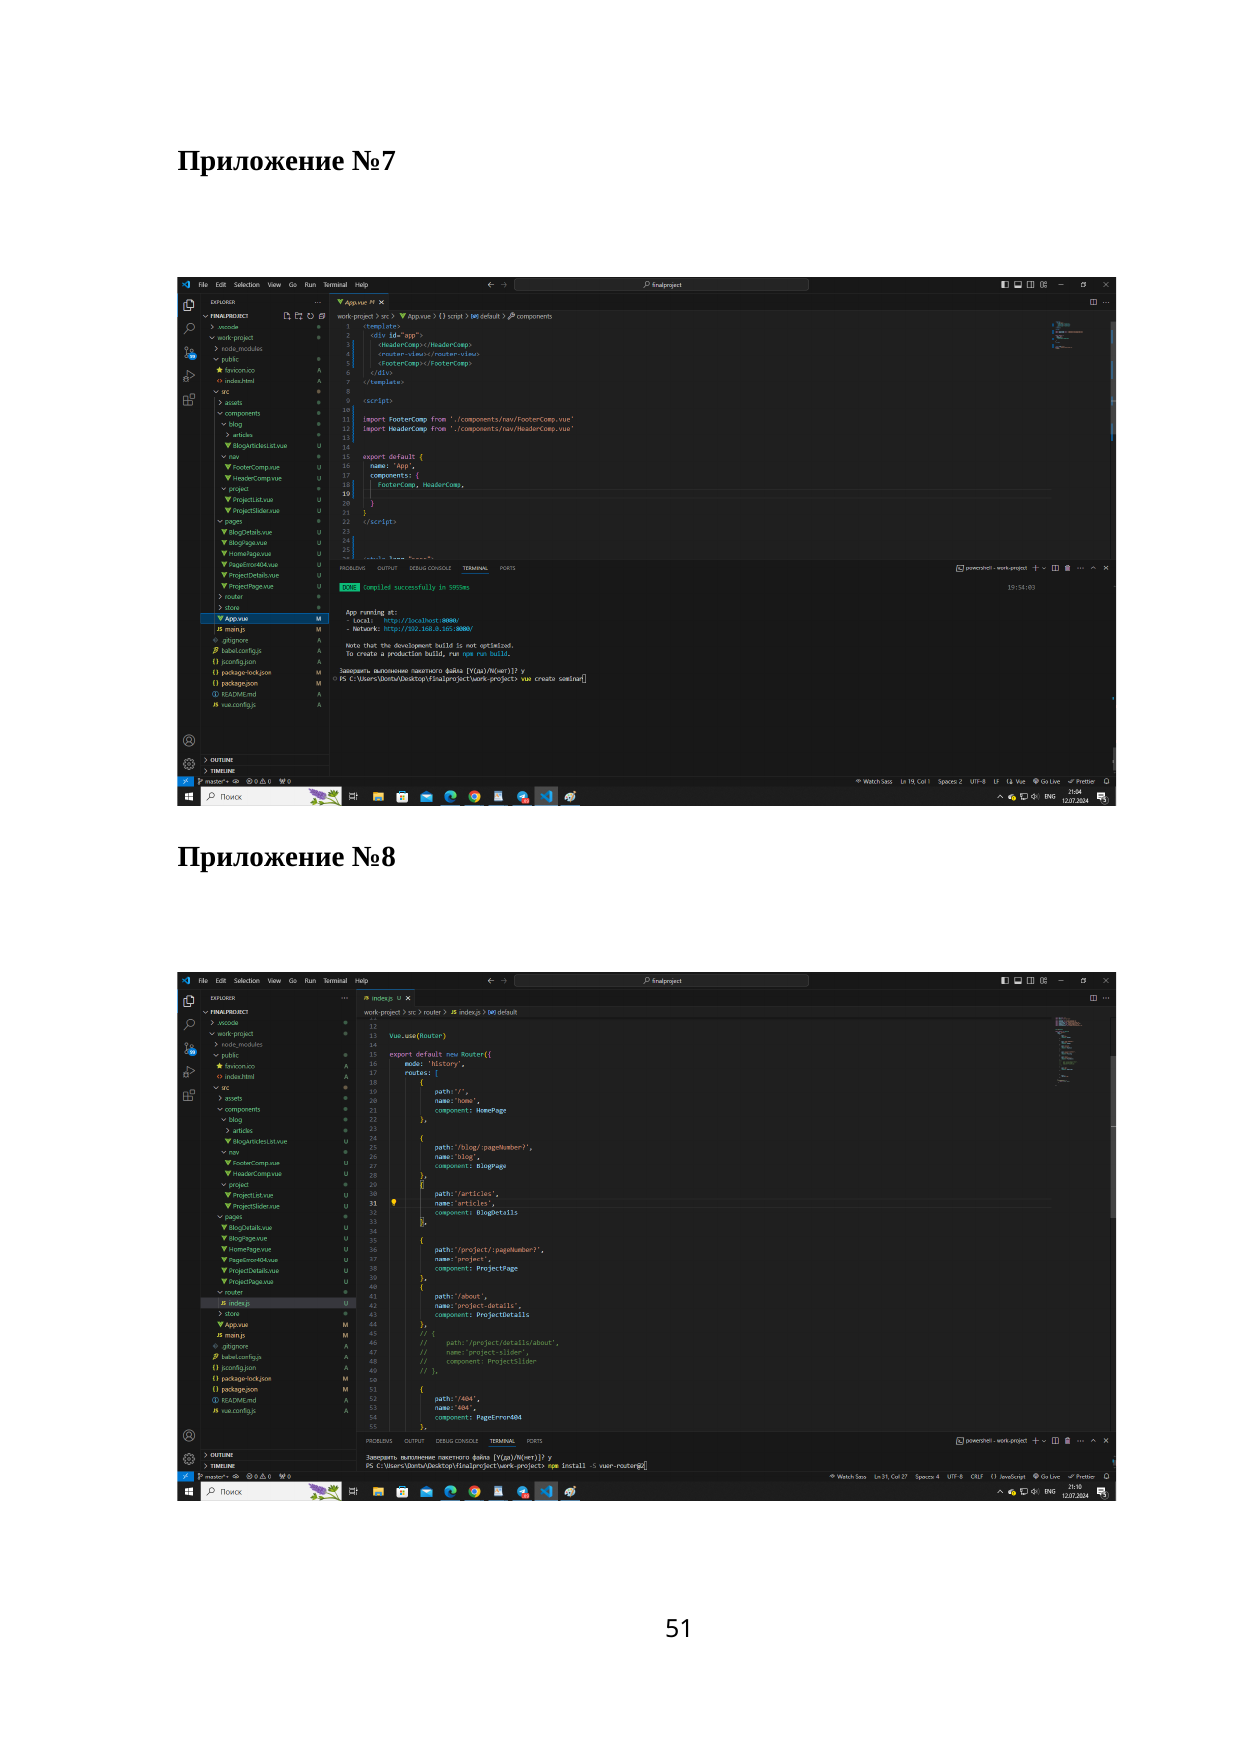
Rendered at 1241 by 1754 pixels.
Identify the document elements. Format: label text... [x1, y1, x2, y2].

text Приложение №8 [177, 839, 1181, 872]
picture [177, 277, 1117, 806]
picture [177, 972, 1117, 1501]
text Приложение №7 [177, 143, 1181, 177]
